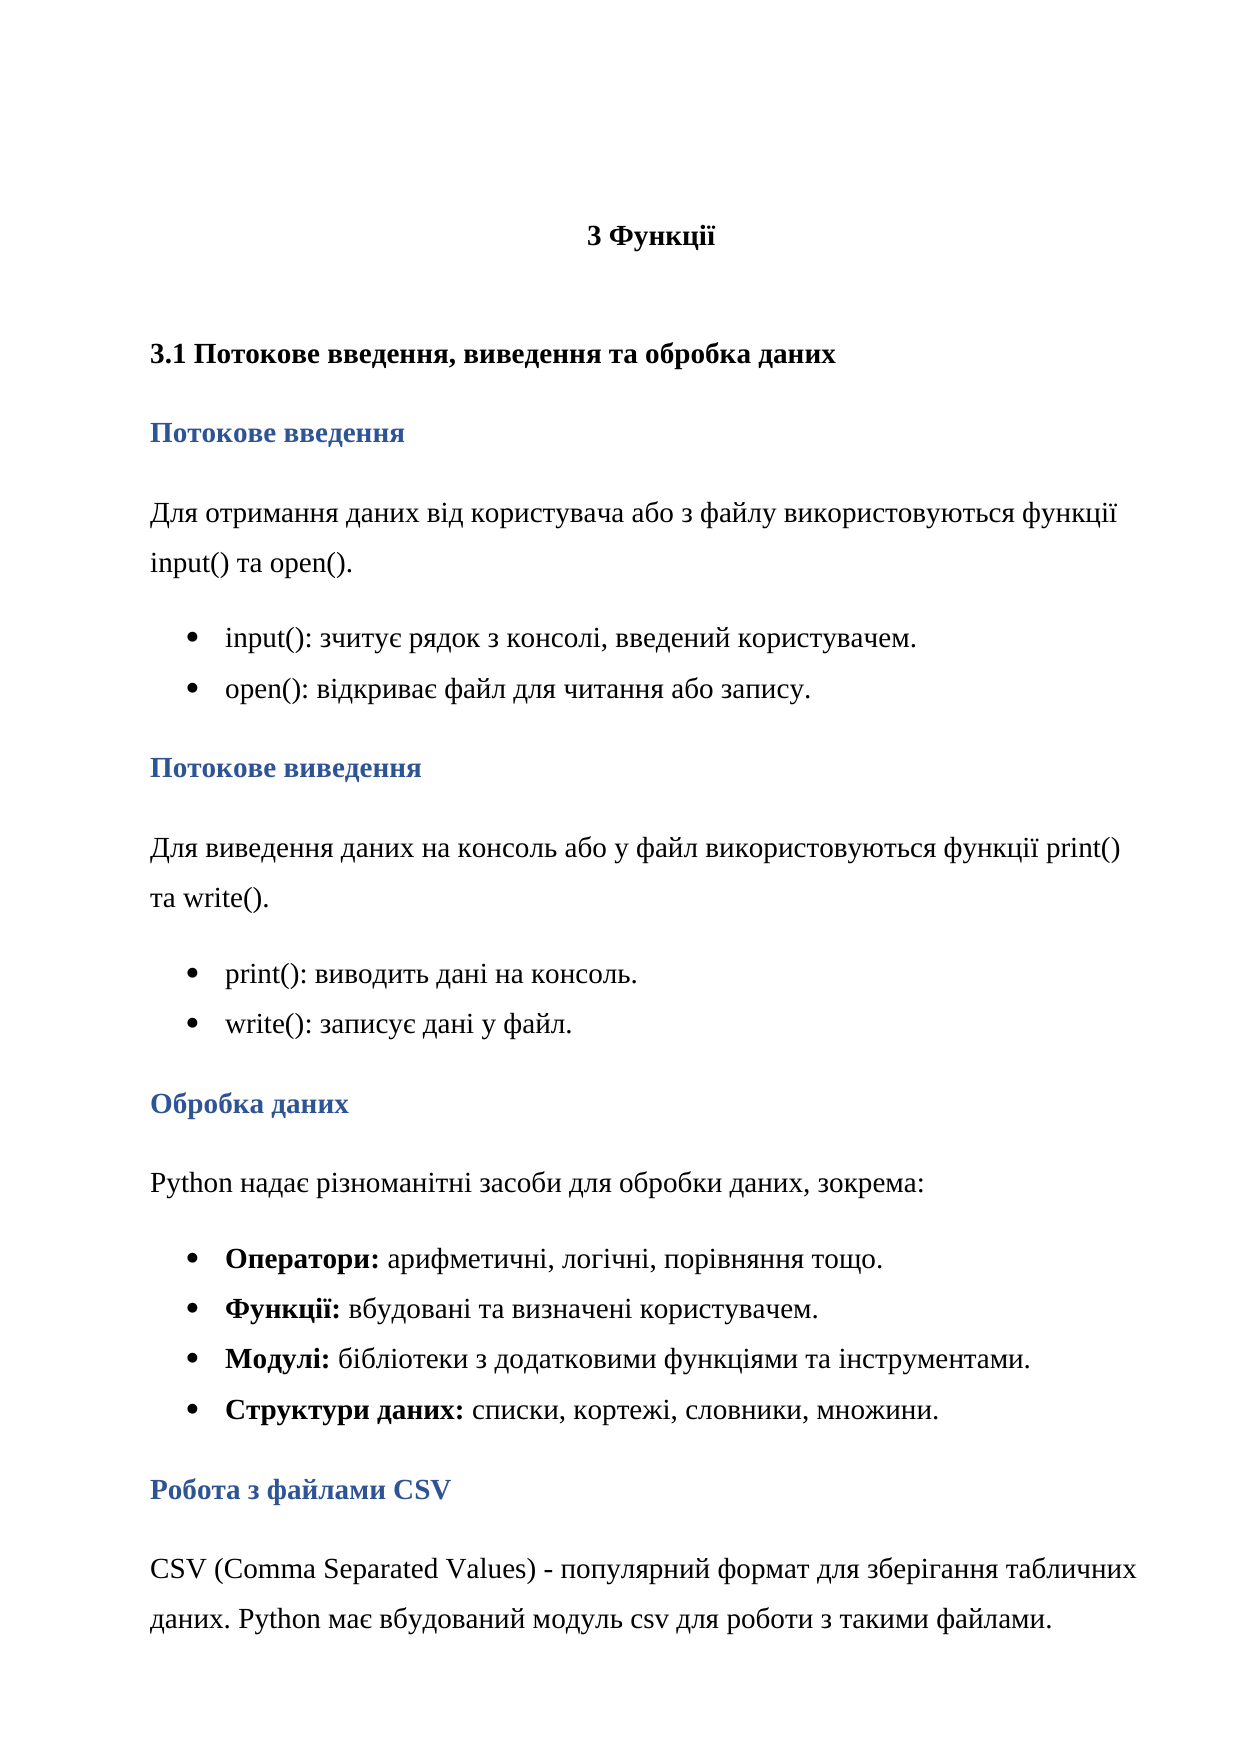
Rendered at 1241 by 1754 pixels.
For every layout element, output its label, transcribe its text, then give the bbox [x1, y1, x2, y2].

text Для виведення даних на консоль або у файл використовуються функції print() та write(). [150, 830, 1152, 914]
subtitle Робота з файлами CSV [150, 1472, 1152, 1505]
subtitle Обробка даних [150, 1086, 1152, 1119]
list input(): зчитує рядок з консолі, введений користувачем. [187, 621, 1152, 654]
text CSV (Comma Separated Values) - популярний формат для зберігання табличних даних. Python має вбудований модуль csv для роботи з такими файлами. [150, 1551, 1152, 1635]
list Оператори: арифметичні, логічні, порівняння тощо. [187, 1241, 1152, 1274]
subtitle Потокове виведення [150, 751, 1152, 784]
subtitle Потокове введення [150, 415, 1152, 449]
subtitle 3 Функції [150, 218, 1152, 252]
list Структури даних: списки, кортежі, словники, множини. [187, 1392, 1152, 1426]
list write(): записує дані у файл. [187, 1006, 1152, 1040]
list Функції: вбудовані та визначені користувачем. [187, 1291, 1152, 1325]
list print(): виводить дані на консоль. [187, 956, 1152, 989]
subtitle 3.1 Потокове введення, виведення та обробка даних [150, 336, 1152, 369]
text Для отримання даних від користувача або з файлу використовуються функції input() та open(). [150, 495, 1152, 579]
text Python надає різноманітні засоби для обробки даних, зокрема: [150, 1166, 1152, 1199]
list Модулі: бібліотеки з додатковими функціями та інструментами. [187, 1342, 1152, 1375]
list open(): відкриває файл для читання або запису. [187, 671, 1152, 704]
